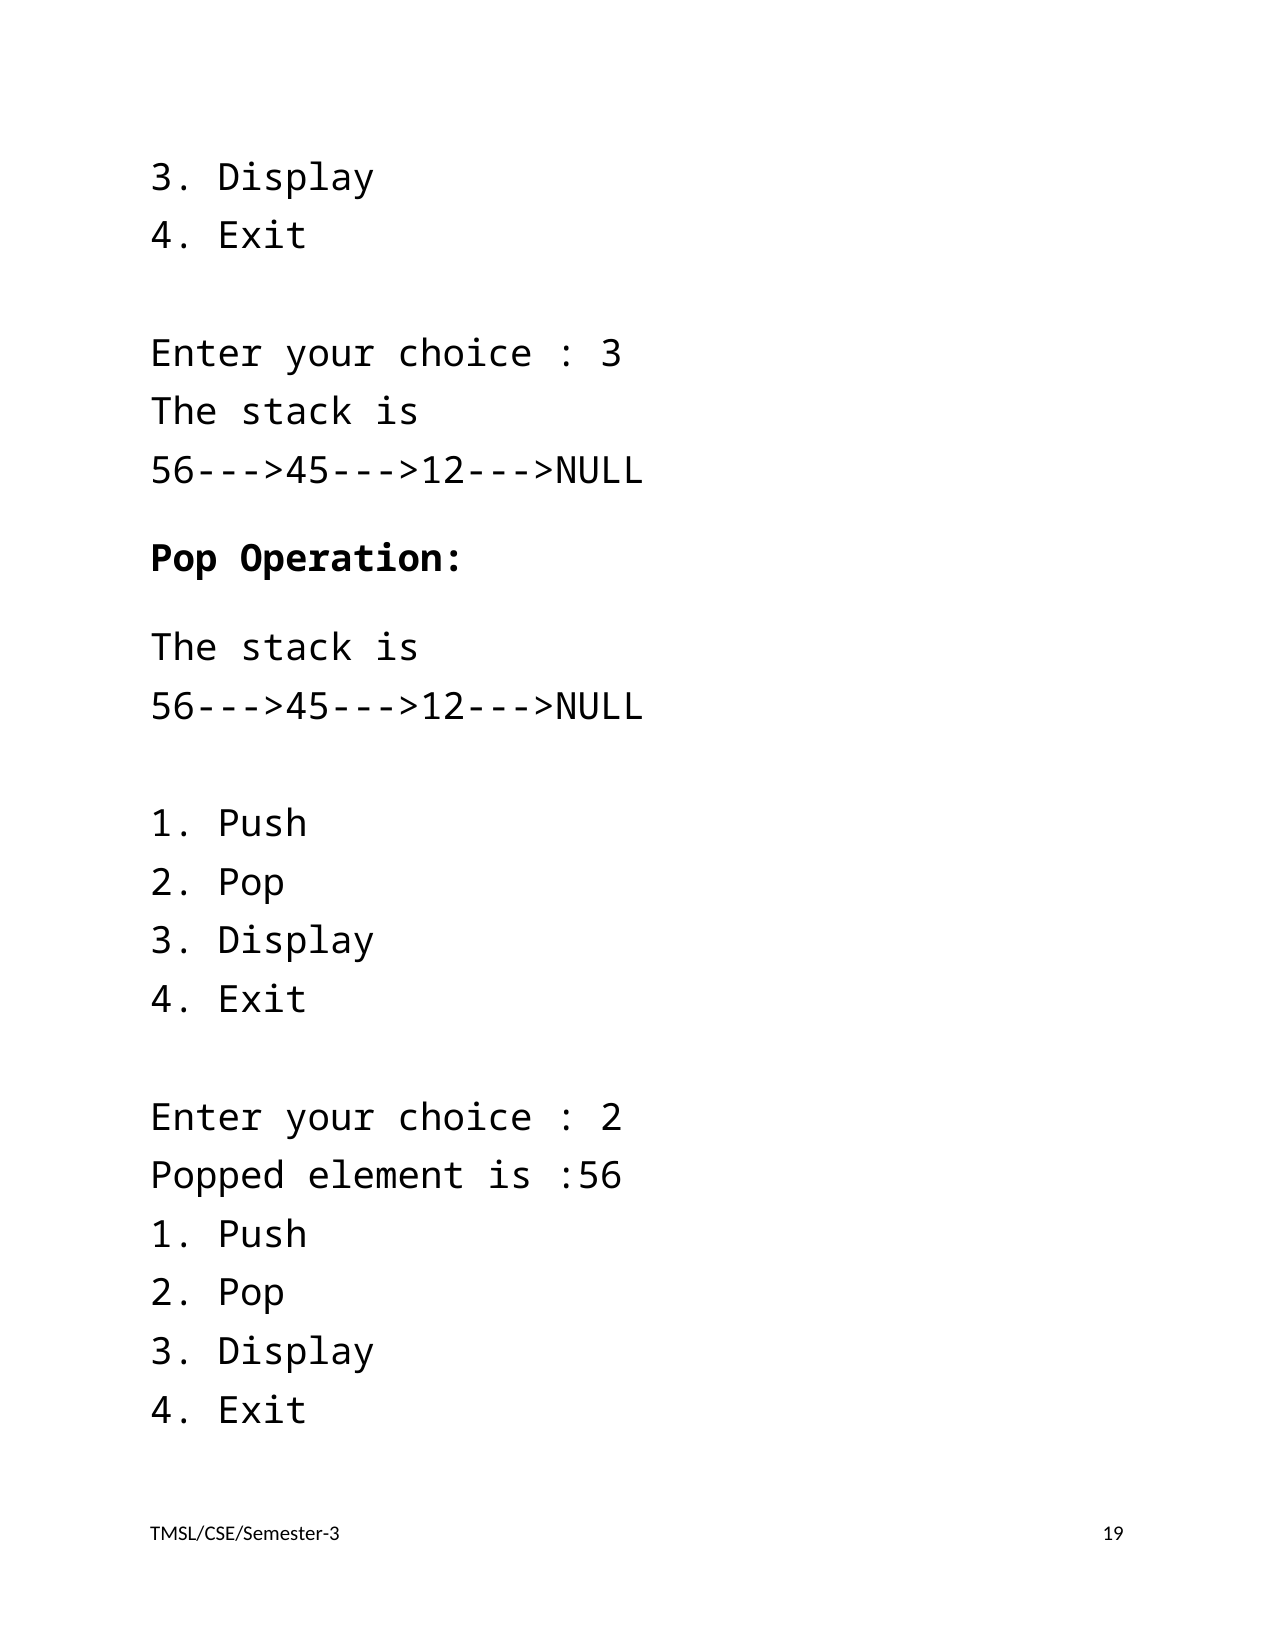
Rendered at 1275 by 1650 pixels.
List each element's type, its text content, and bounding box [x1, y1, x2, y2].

text Pop Operation: [150, 531, 1125, 582]
text 4. Exit [150, 209, 1125, 260]
text 3. Display [150, 150, 1125, 201]
text 3. Display [150, 914, 1125, 965]
text 1. Push [150, 1207, 1125, 1258]
text 1. Push [150, 797, 1125, 848]
text 56--->45--->12--->NULL [150, 679, 1125, 730]
text Enter your choice : 2 [150, 1090, 1125, 1141]
text Enter your choice : 3 [150, 326, 1125, 377]
text Popped element is :56 [150, 1148, 1125, 1199]
text The stack is [150, 621, 1125, 672]
text 4. Exit [150, 972, 1125, 1023]
text 2. Pop [150, 855, 1125, 906]
text 3. Display [150, 1324, 1125, 1375]
text 56--->45--->12--->NULL [150, 443, 1125, 494]
text 4. Exit [150, 1383, 1125, 1434]
text 2. Pop [150, 1266, 1125, 1317]
text The stack is [150, 384, 1125, 436]
